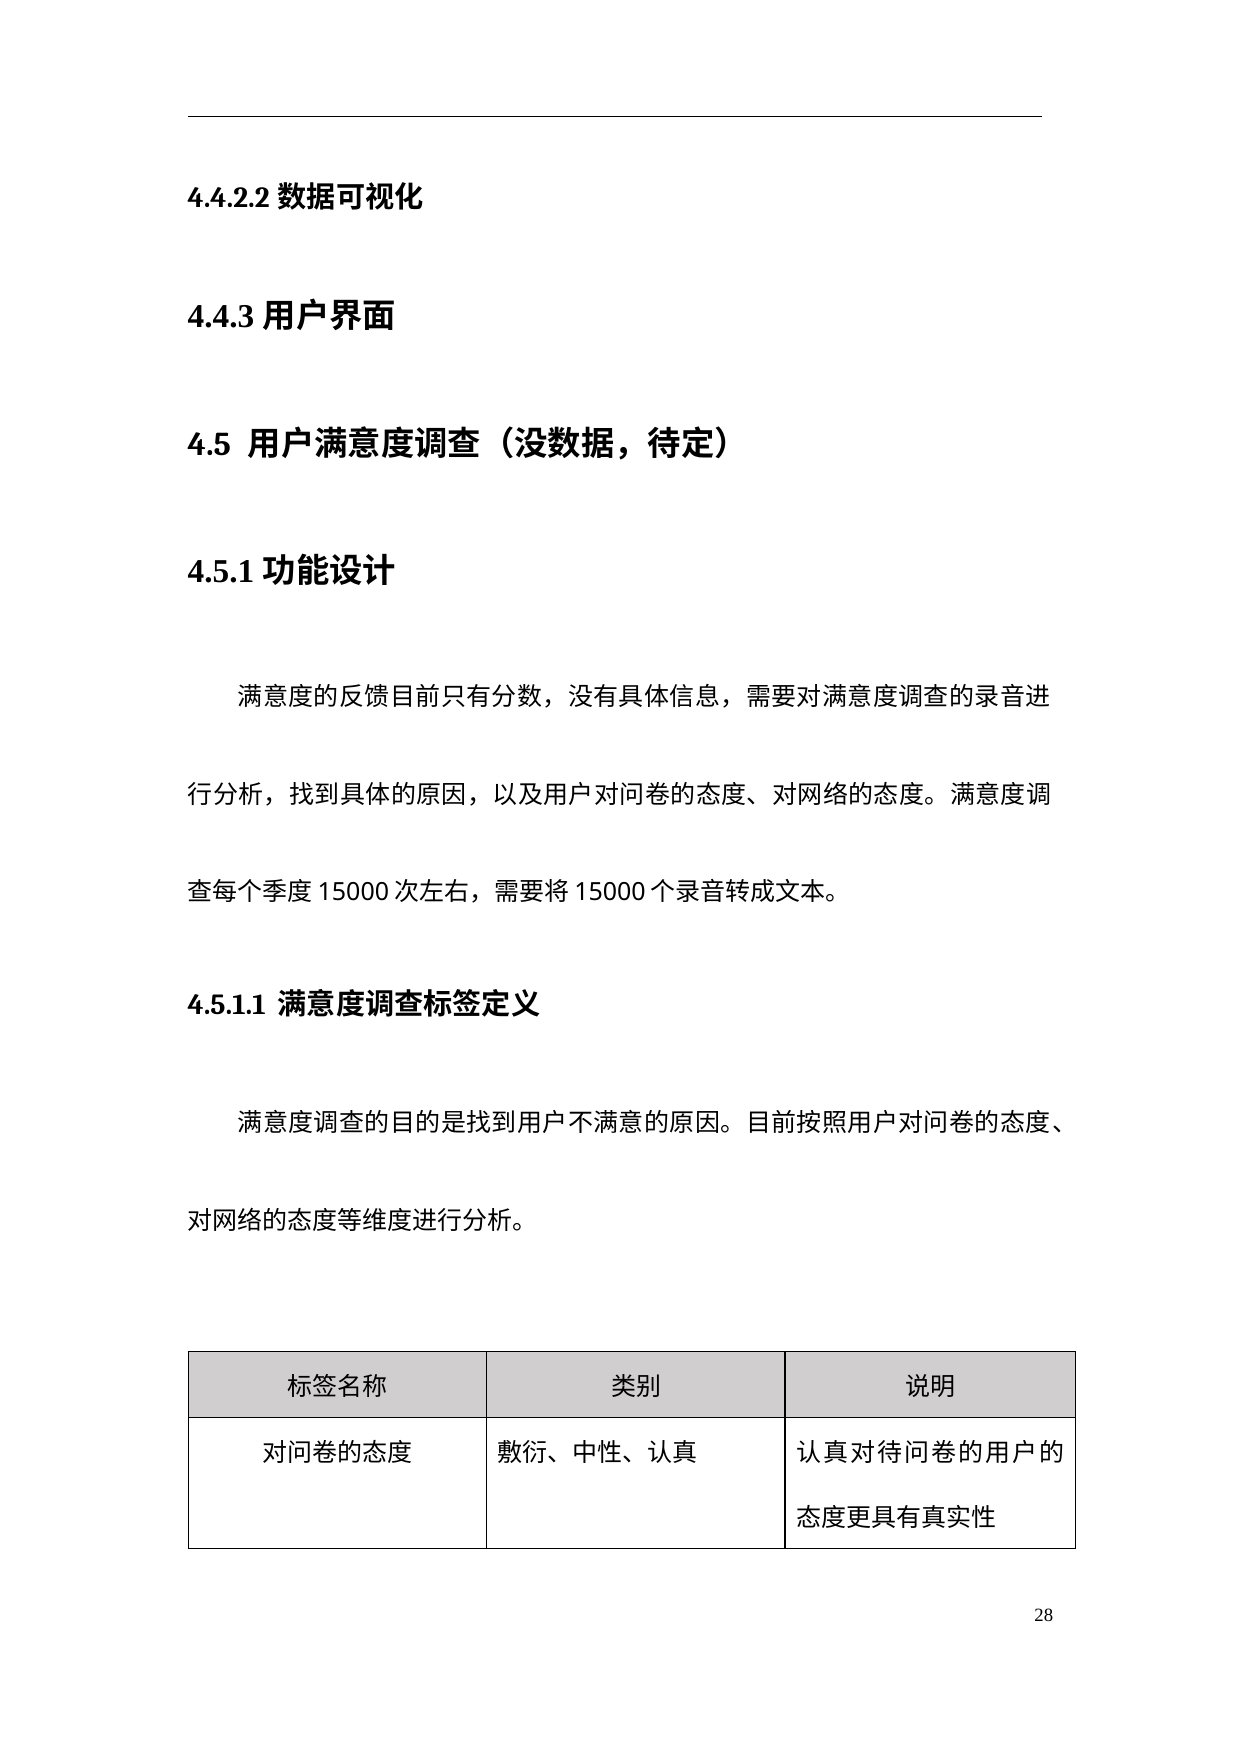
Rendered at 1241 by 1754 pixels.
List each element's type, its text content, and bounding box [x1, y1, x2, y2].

subtitle 用户满意度调查（没数据，待定） [187, 408, 1053, 473]
table_cell 认真对待问卷的用户的态度更具有真实性 [786, 1418, 1075, 1548]
table_header 说明 [786, 1352, 1075, 1417]
table_header 类别 [487, 1352, 784, 1417]
table_cell 对问卷的态度 [189, 1418, 486, 1548]
text 满意度调查的目的是找到用户不满意的原因。目前按照用户对问卷的态度、对网络的态度等维度进行分析。 [187, 1088, 1053, 1251]
subtitle 满意度调查标签定义 [187, 969, 1053, 1034]
text 满意度的反馈目前只有分数，没有具体信息，需要对满意度调查的录音进行分析，找到具体的原因，以及用户对问卷的态度、对网络的态度。满意度调查每个季度15000次左右，需要将15000个录音转成文本。 [187, 662, 1053, 922]
table_cell 敷衍、中性、认真 [487, 1418, 784, 1548]
subtitle 用户界面 [187, 281, 1053, 346]
table_header 标签名称 [189, 1352, 486, 1417]
subtitle 数据可视化 [187, 162, 1053, 227]
subtitle 功能设计 [187, 535, 1053, 600]
